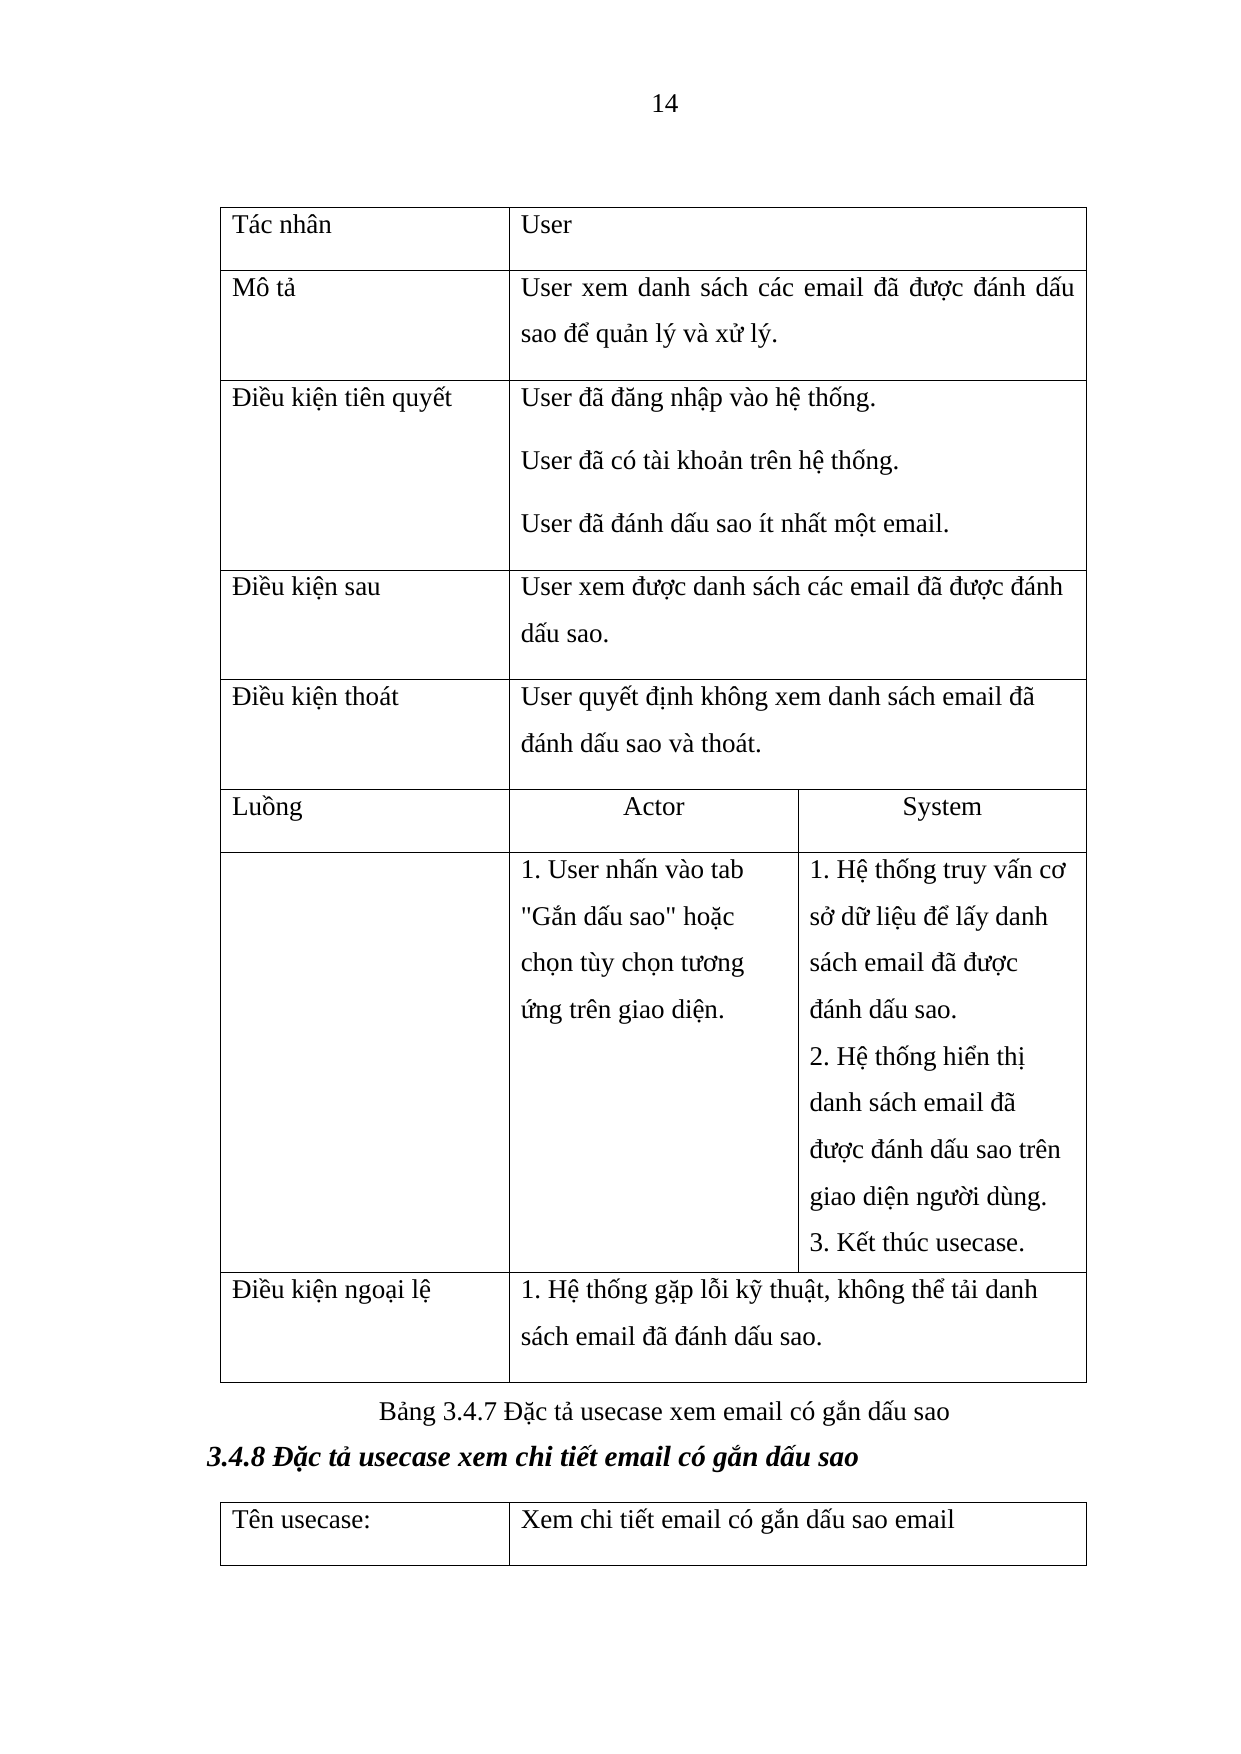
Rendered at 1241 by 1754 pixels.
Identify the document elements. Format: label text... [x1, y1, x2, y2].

table_header Tên usecase: [221, 1503, 509, 1565]
table_cell Điều kiện thoát [221, 680, 509, 789]
text Bảng 3.4.7 Đặc tả usecase xem email có gắn dấu sao [207, 1395, 1122, 1426]
table_cell User xem được danh sách các email đã được đánh dấu sao. [510, 571, 1086, 679]
table_cell System [799, 790, 1086, 852]
table_cell Actor [510, 790, 798, 852]
table_cell 1. User nhấn vào tab "Gắn dấu sao" hoặc chọn tùy chọn tương ứng trên giao diện. [510, 853, 798, 1272]
table_cell Điều kiện ngoại lệ [221, 1273, 509, 1382]
subtitle Đặc tả usecase xem chi tiết email có gắn dấu sao [207, 1439, 1122, 1472]
table_cell [221, 853, 509, 1272]
table_cell User [510, 208, 1086, 270]
table_cell Luồng [221, 790, 509, 852]
table_cell Điều kiện tiên quyết [221, 381, 509, 569]
table_cell User đã đăng nhập vào hệ thống. User đã có tài khoản trên hệ thống. User đã đánh dấu sao ít nhất một email. [510, 381, 1086, 569]
table_cell Điều kiện sau [221, 571, 509, 679]
table_cell User quyết định không xem danh sách email đã đánh dấu sao và thoát. [510, 680, 1086, 789]
table_header Xem chi tiết email có gắn dấu sao email [510, 1503, 1086, 1565]
table_cell 1. Hệ thống truy vấn cơ sở dữ liệu để lấy danh sách email đã được đánh dấu sao. 2. Hệ thống hiển thị danh sách email đã được đánh dấu sao trên giao diện người dùng. 3. Kết thúc usecase. [799, 853, 1086, 1272]
table_cell 1. Hệ thống gặp lỗi kỹ thuật, không thể tải danh sách email đã đánh dấu sao. [510, 1273, 1086, 1382]
table_cell User xem danh sách các email đã được đánh dấu sao để quản lý và xử lý. [510, 271, 1086, 380]
table_cell Mô tả [221, 271, 509, 380]
table_cell Tác nhân [221, 208, 509, 270]
